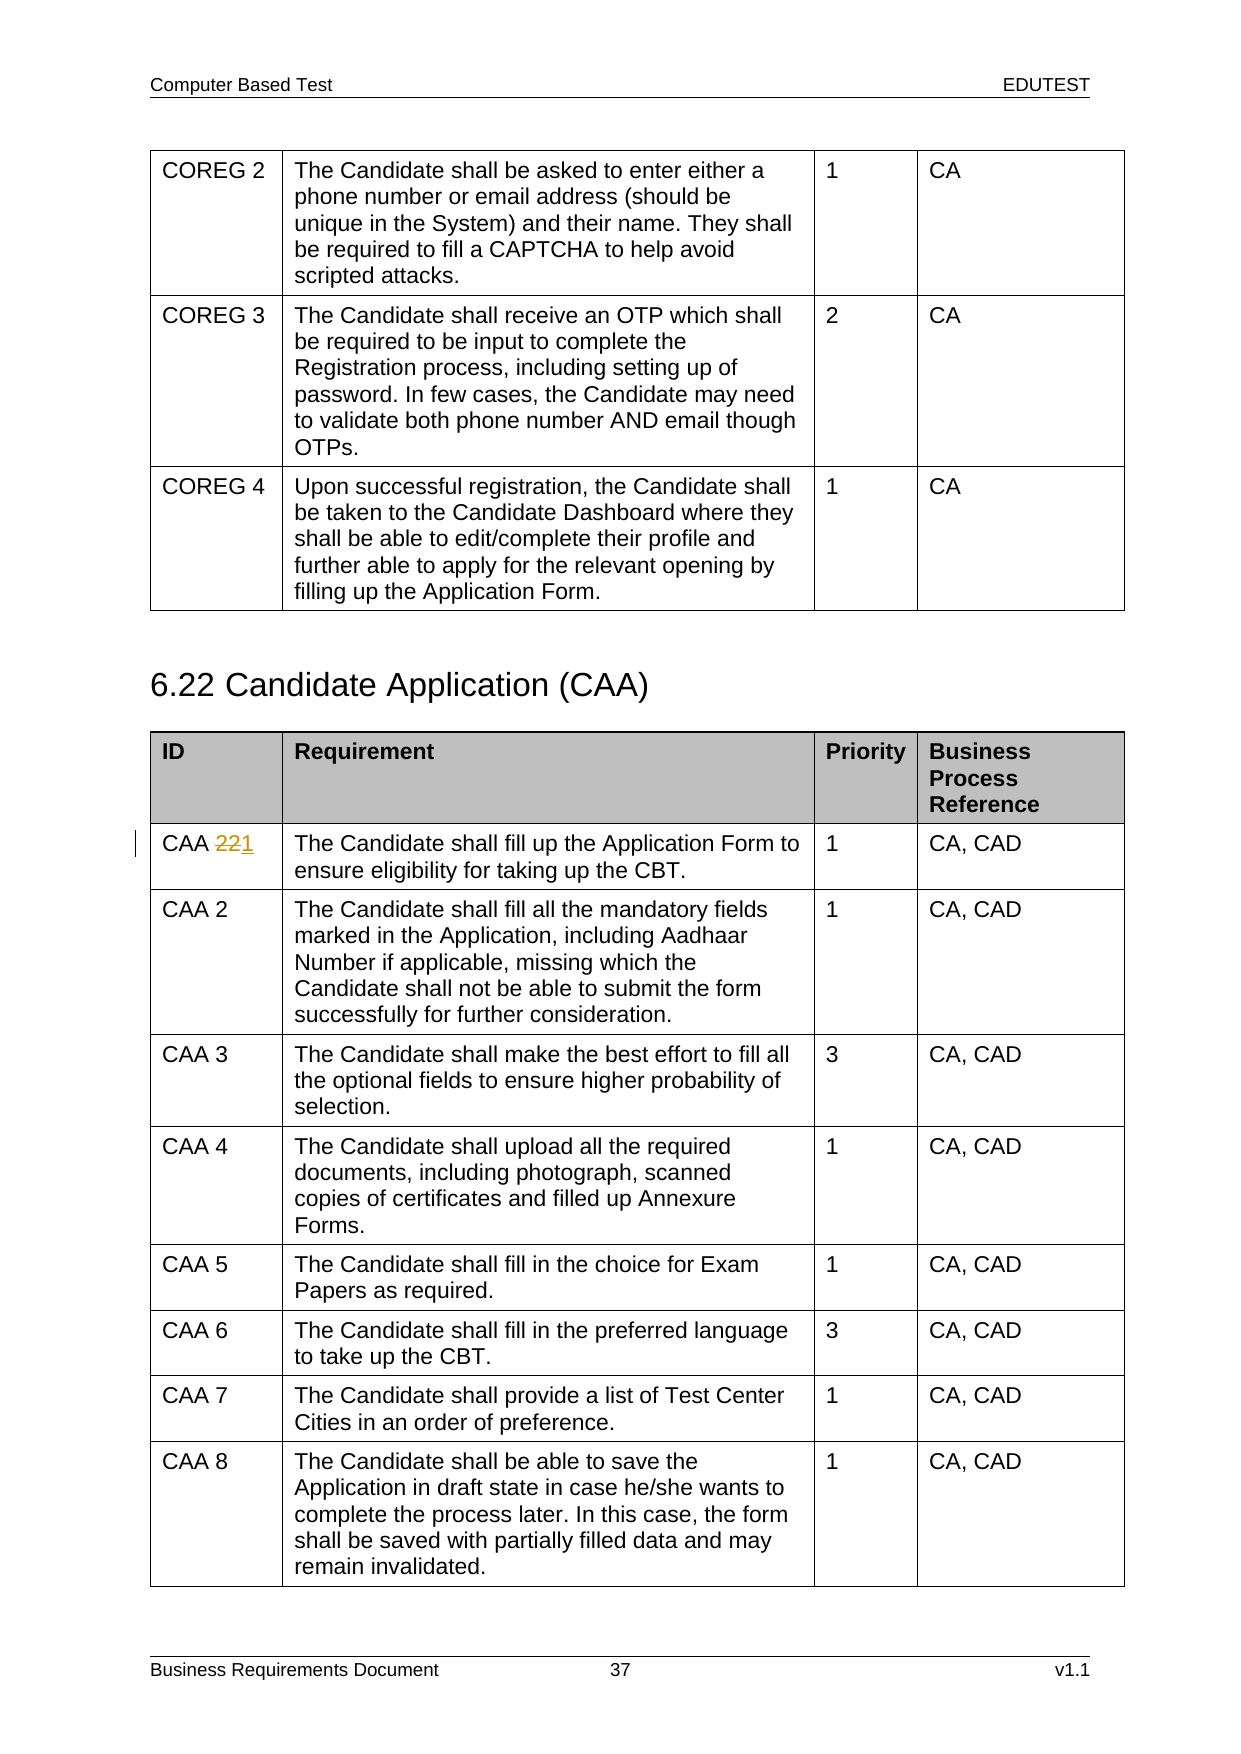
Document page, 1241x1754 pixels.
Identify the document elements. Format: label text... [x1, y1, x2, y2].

table_cell CA, CAD [918, 1311, 1124, 1375]
table_cell CA [918, 151, 1124, 295]
table_cell 1 [815, 1245, 917, 1309]
table_cell The Candidate shall fill in the choice for Exam Papers as required. [283, 1245, 814, 1309]
table_cell CAA 3 [151, 1035, 282, 1126]
table_cell The Candidate shall upload all the required documents, including photograph, scanned copies of certificates and filled up Annexure Forms. [283, 1127, 814, 1244]
table_cell CAA 4 [151, 1127, 282, 1244]
table_cell CA, CAD [918, 1376, 1124, 1441]
table_cell CA, CAD [918, 890, 1124, 1034]
table_cell 3 [815, 1311, 917, 1375]
table_cell CAA [151, 824, 282, 889]
table_cell 1 [815, 151, 917, 295]
table_cell 1 [815, 1376, 917, 1441]
table_cell CA, CAD [918, 1127, 1124, 1244]
table_header ID [151, 733, 282, 823]
table_header Requirement [283, 733, 814, 823]
table_cell CA, CAD [918, 1245, 1124, 1309]
table_cell The Candidate shall be able to save the Application in draft state in case he/she wants to complete the process later. In this case, the form shall be saved with partially filled data and may remain invalidated. [283, 1442, 814, 1586]
table_cell CA [918, 467, 1124, 610]
table_cell CAA 8 [151, 1442, 282, 1586]
table_cell The Candidate shall provide a list of Test Center Cities in an order of preference. [283, 1376, 814, 1441]
table_cell The Candidate shall fill all the mandatory fields marked in the Application, including Aadhaar Number if applicable, missing which the Candidate shall not be able to submit the form successfully for further consideration. [283, 890, 814, 1034]
table_cell The Candidate shall make the best effort to fill all the optional fields to ensure higher probability of selection. [283, 1035, 814, 1126]
table_cell 1 [815, 1127, 917, 1244]
table_cell The Candidate shall fill up the Application Form to ensure eligibility for taking up the CBT. [283, 824, 814, 889]
table_cell Upon successful registration, the Candidate shall be taken to the Candidate Dashboard where they shall be able to edit/complete their profile and further able to apply for the relevant opening by filling up the Application Form. [283, 467, 814, 610]
table_cell CAA 6 [151, 1311, 282, 1375]
table_cell 1 [815, 1442, 917, 1586]
table_cell COREG 2 [151, 151, 282, 295]
table_cell 1 [815, 467, 917, 610]
table_header Priority [815, 733, 917, 823]
table_header Business Process Reference [918, 733, 1124, 823]
table_cell CA, CAD [918, 1035, 1124, 1126]
table_cell The Candidate shall fill in the preferred language to take up the CBT. [283, 1311, 814, 1375]
table_cell CA, CAD [918, 1442, 1124, 1586]
table_cell CAA 7 [151, 1376, 282, 1441]
table_cell COREG 4 [151, 467, 282, 610]
table_cell 1 [815, 890, 917, 1034]
table_cell 3 [815, 1035, 917, 1126]
table_cell CA [918, 296, 1124, 466]
table_cell 2 [815, 296, 917, 466]
table_cell CAA 2 [151, 890, 282, 1034]
table_cell CA, CAD [918, 824, 1124, 889]
table_cell The Candidate shall be asked to enter either a phone number or email address (should be unique in the System) and their name. They shall be required to fill a CAPTCHA to help avoid scripted attacks. [283, 151, 814, 295]
subtitle Candidate Application (CAA) [150, 665, 1090, 703]
table_cell The Candidate shall receive an OTP which shall be required to be input to complete the Registration process, including setting up of password. In few cases, the Candidate may need to validate both phone number AND email though OTPs. [283, 296, 814, 466]
table_cell CAA 5 [151, 1245, 282, 1309]
table_cell COREG 3 [151, 296, 282, 466]
table_cell 1 [815, 824, 917, 889]
